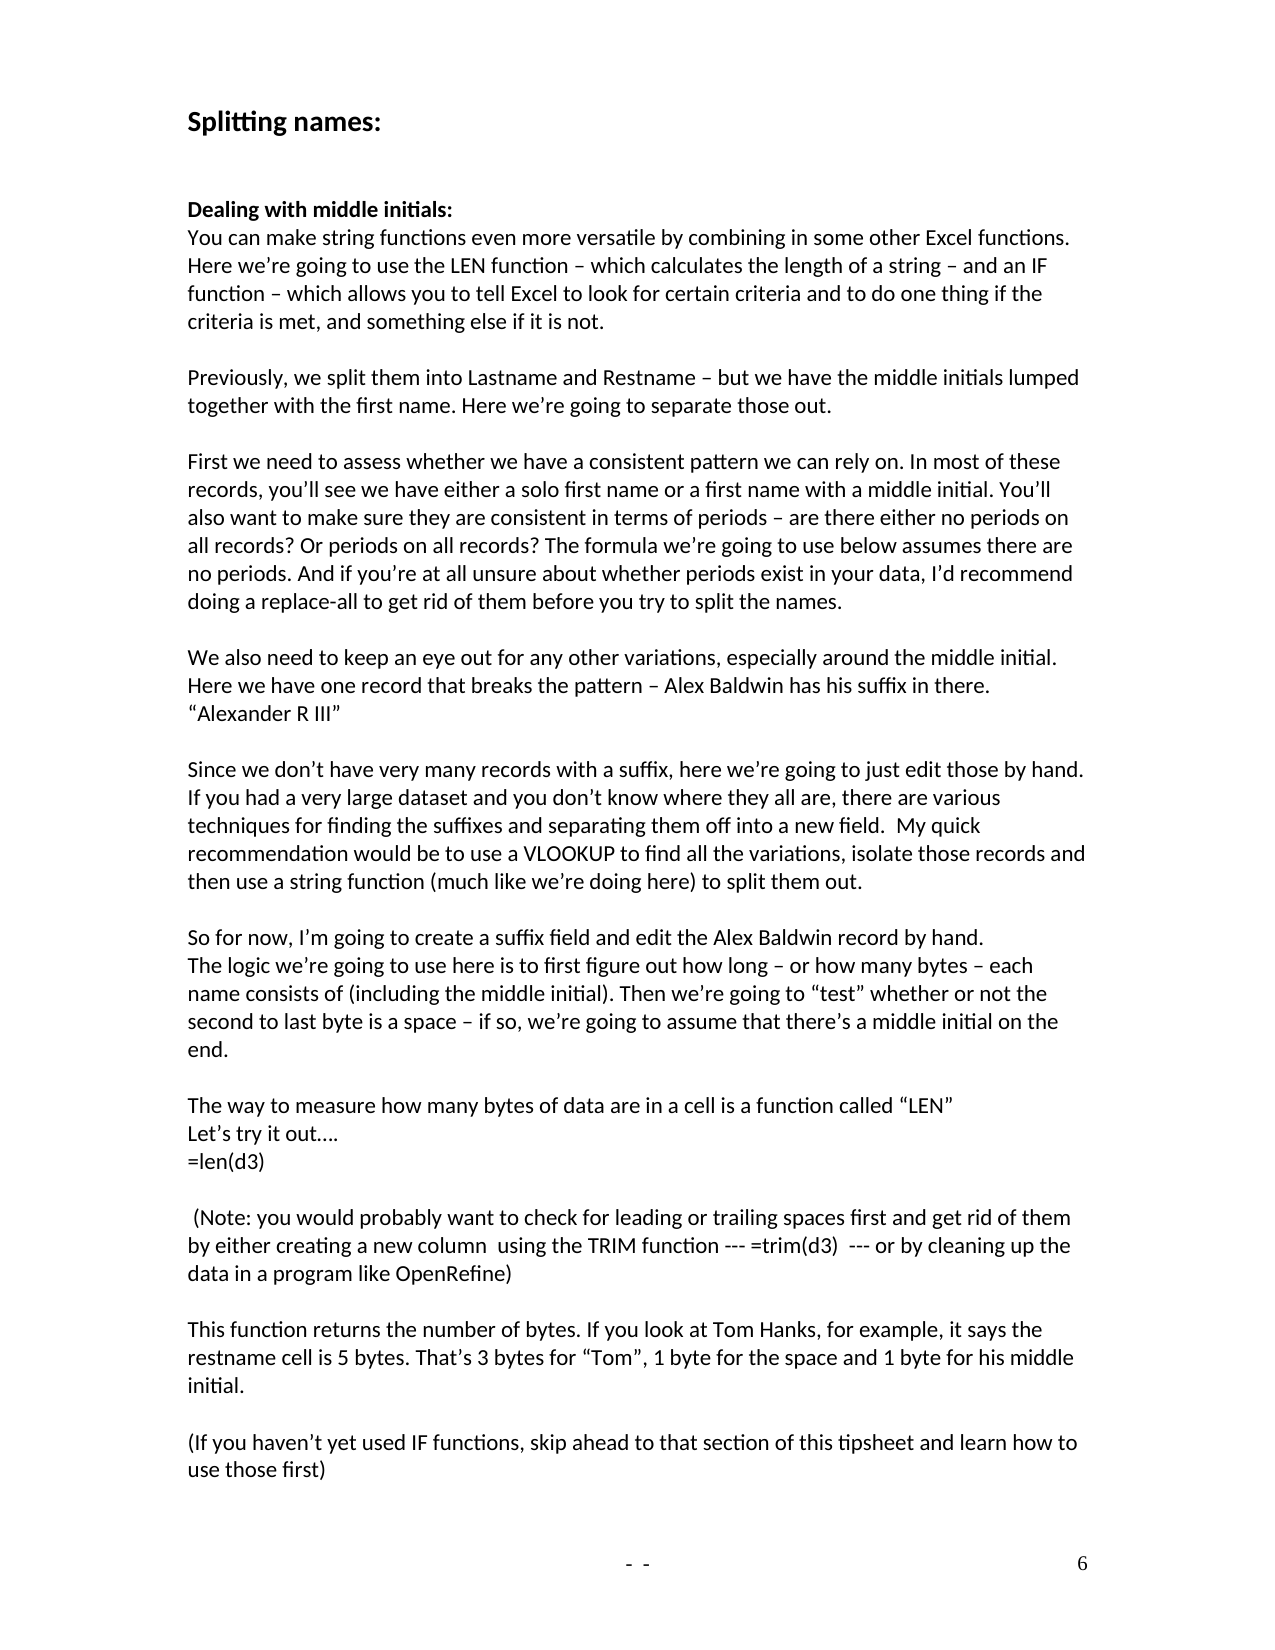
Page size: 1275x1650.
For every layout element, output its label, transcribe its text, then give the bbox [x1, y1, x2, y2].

text Splitting names: [187, 103, 1087, 139]
text The way to measure how many bytes of data are in a cell is a function called “LEN” [187, 1091, 1087, 1119]
text =len(d3) [187, 1147, 1087, 1175]
text (If you haven’t yet used IF functions, skip ahead to that section of this tipsheet and learn how to use those first) [187, 1428, 1087, 1484]
text We also need to keep an eye out for any other variations, especially around the middle initial. Here we have one record that breaks the pattern – Alex Baldwin has his suffix in there. “Alexander R III” [187, 643, 1087, 727]
text So for now, I’m going to create a suffix field and edit the Alex Baldwin record by hand. [187, 923, 1087, 951]
text First we need to assess whether we have a consistent pattern we can rely on. In most of these records, you’ll see we have either a solo first name or a first name with a middle initial. You’ll also want to make sure they are consistent in terms of periods – are there either no periods on all records? Or periods on all records? The formula we’re going to use below assumes there are no periods. And if you’re at all unsure about whether periods exist in your data, I’d recommend doing a replace-all to get rid of them before you try to split the names. [187, 447, 1087, 615]
text (Note: you would probably want to check for leading or trailing spaces first and get rid of them by either creating a new column using the TRIM function --- =trim(d3) --- or by cleaning up the data in a program like OpenRefine) [187, 1203, 1087, 1287]
text Since we don’t have very many records with a suffix, here we’re going to just edit those by hand. If you had a very large dataset and you don’t know where they all are, there are various techniques for finding the suffixes and separating them off into a new field. My quick recommendation would be to use a VLOOKUP to find all the variations, isolate those records and then use a string function (much like we’re doing here) to split them out. [187, 755, 1087, 895]
text You can make string functions even more versatile by combining in some other Excel functions. Here we’re going to use the LEN function – which calculates the length of a string – and an IF function – which allows you to tell Excel to look for certain criteria and to do one thing if the criteria is met, and something else if it is not. [187, 223, 1087, 335]
text This function returns the number of bytes. If you look at Tom Hanks, for example, it says the restname cell is 5 bytes. That’s 3 bytes for “Tom”, 1 byte for the space and 1 byte for his middle initial. [187, 1316, 1087, 1399]
text Previously, we split them into Lastname and Restname – but we have the middle initials lumped together with the first name. Here we’re going to separate those out. [187, 363, 1087, 419]
text Dealing with middle initials: [187, 195, 1087, 223]
text The logic we’re going to use here is to first figure out how long – or how many bytes – each name consists of (including the middle initial). Then we’re going to “test” whether or not the second to last byte is a space – if so, we’re going to assume that there’s a middle initial on the end. [187, 951, 1087, 1063]
text Let’s try it out…. [187, 1119, 1087, 1147]
